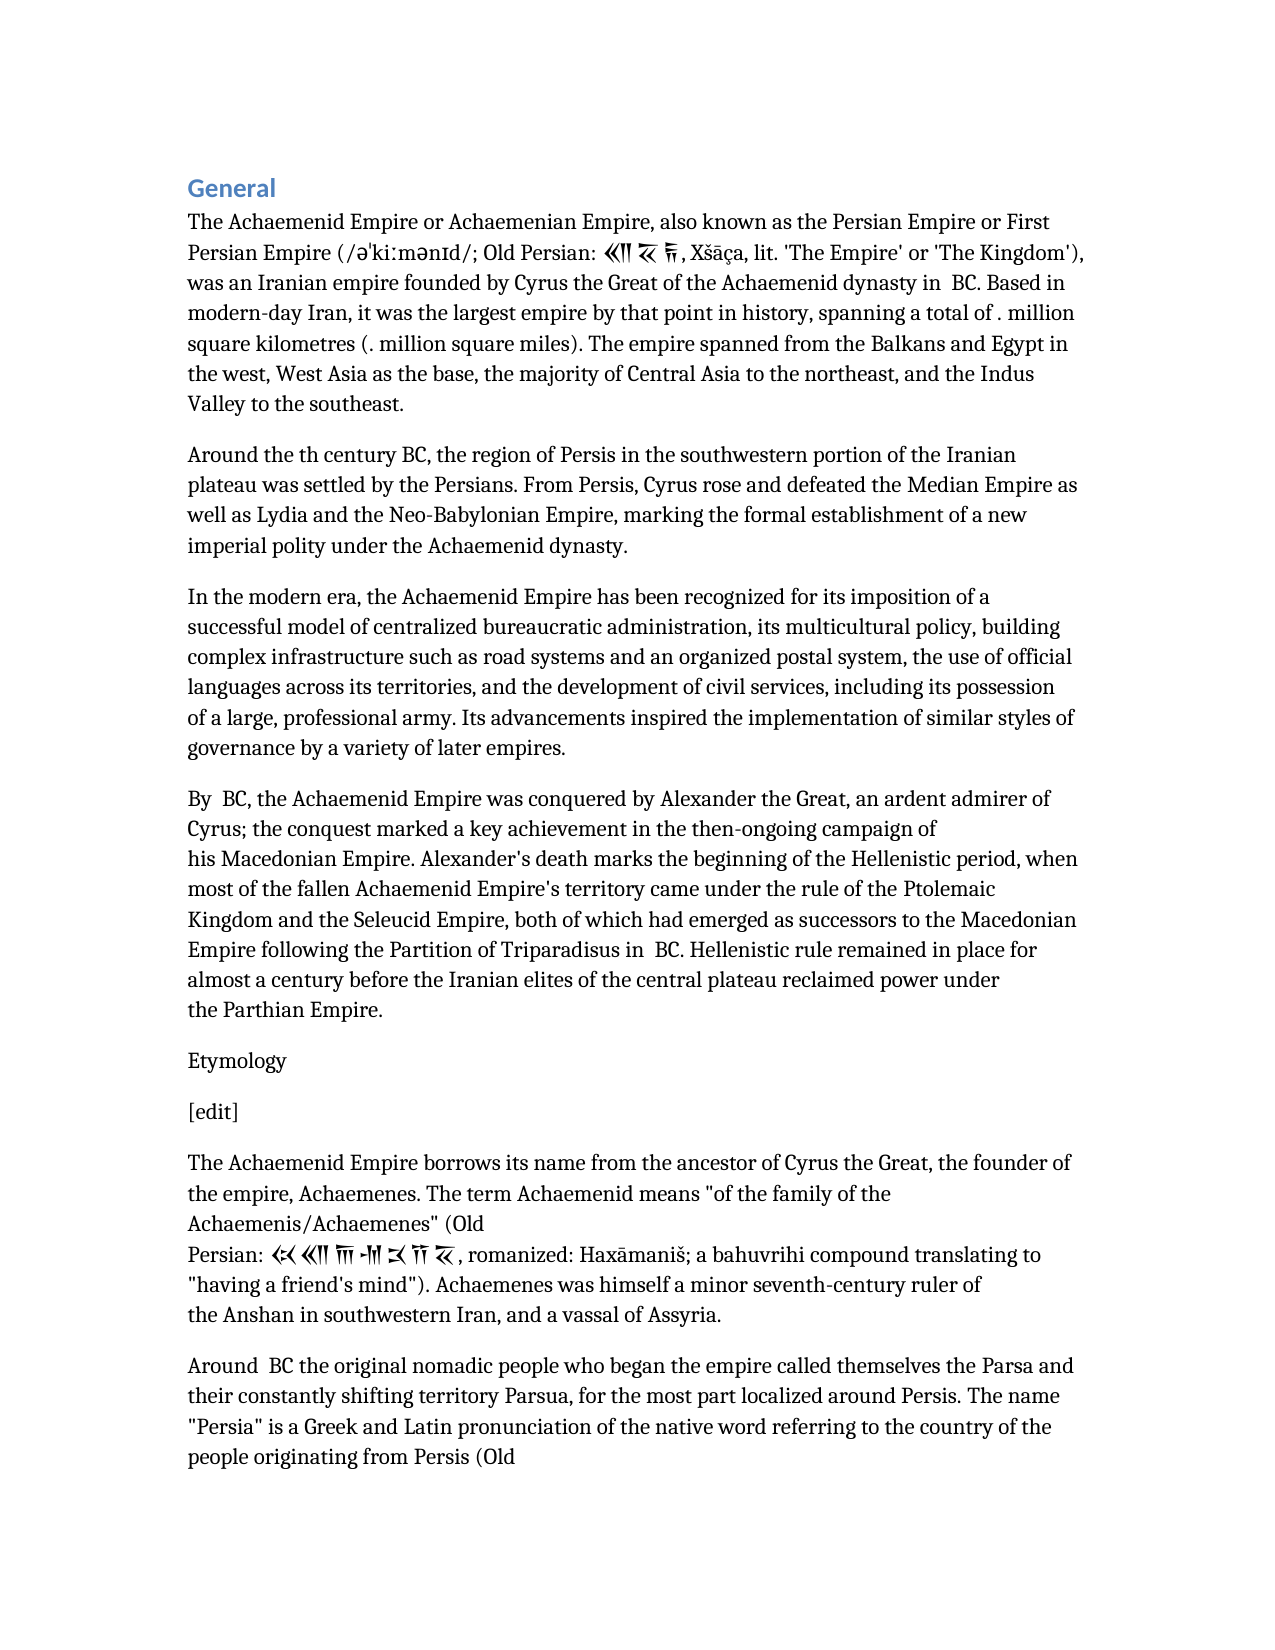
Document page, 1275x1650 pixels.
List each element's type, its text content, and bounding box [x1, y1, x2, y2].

text In the modern era, the Achaemenid Empire has been recognized for its imposition of a successful model of centralized bureaucratic administration, its multicultural policy, building complex infrastructure such as road systems and an organized postal system, the use of official languages across its territories, and the development of civil services, including its possession of a large, professional army. Its advancements inspired the implementation of similar styles of governance by a variety of later empires. [187, 583, 1087, 761]
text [187, 1353, 1087, 1470]
text By BC, the Achaemenid Empire was conquered by Alexander the Great, an ardent admirer of Cyrus; the conquest marked a key achievement in the then-ongoing campaign of his Macedonian Empire. Alexander's death marks the beginning of the Hellenistic period, when most of the fallen Achaemenid Empire's territory came under the rule of the Ptolemaic Kingdom and the Seleucid Empire, both of which had emerged as successors to the Macedonian Empire following the Partition of Triparadisus in BC. Hellenistic rule remained in place for almost a century before the Iranian elites of the central plateau reclaimed power under the Parthian Empire. [187, 786, 1087, 1023]
text Around the th century BC, the region of Persis in the southwestern portion of the Iranian plateau was settled by the Persians. From Persis, Cyrus rose and defeated the Median Empire as well as Lydia and the Neo-Babylonian Empire, marking the formal establishment of a new imperial polity under the Achaemenid dynasty. [187, 442, 1087, 559]
text Etymology [187, 1048, 1087, 1074]
text The Achaemenid Empire or Achaemenian Empire, also known as the Persian Empire or First Persian Empire (/əˈkiːmənɪd/; Old Persian: 𐎧𐏁𐏂, Xšāça, lit. 'The Empire' or 'The Kingdom'), was an Iranian empire founded by Cyrus the Great of the Achaemenid dynasty in BC. Based in modern-day Iran, it was the largest empire by that point in history, spanning a total of . million square kilometres (. million square miles). The empire spanned from the Balkans and Egypt in the west, West Asia as the base, the majority of Central Asia to the northeast, and the Indus Valley to the southeast. [187, 209, 1087, 417]
text [edit] [187, 1099, 1087, 1125]
text The Achaemenid Empire borrows its name from the ancestor of Cyrus the Great, the founder of the empire, Achaemenes. The term Achaemenid means "of the family of the Achaemenis/Achaemenes" (Old Persian: 𐏃𐎧𐎠𐎶𐎴𐎡𐏁, romanized: Haxāmaniš; a bahuvrihi compound translating to "having a friend's mind"). Achaemenes was himself a minor seventh-century ruler of the Anshan in southwestern Iran, and a vassal of Assyria. [187, 1150, 1087, 1328]
subtitle General [187, 171, 1087, 204]
